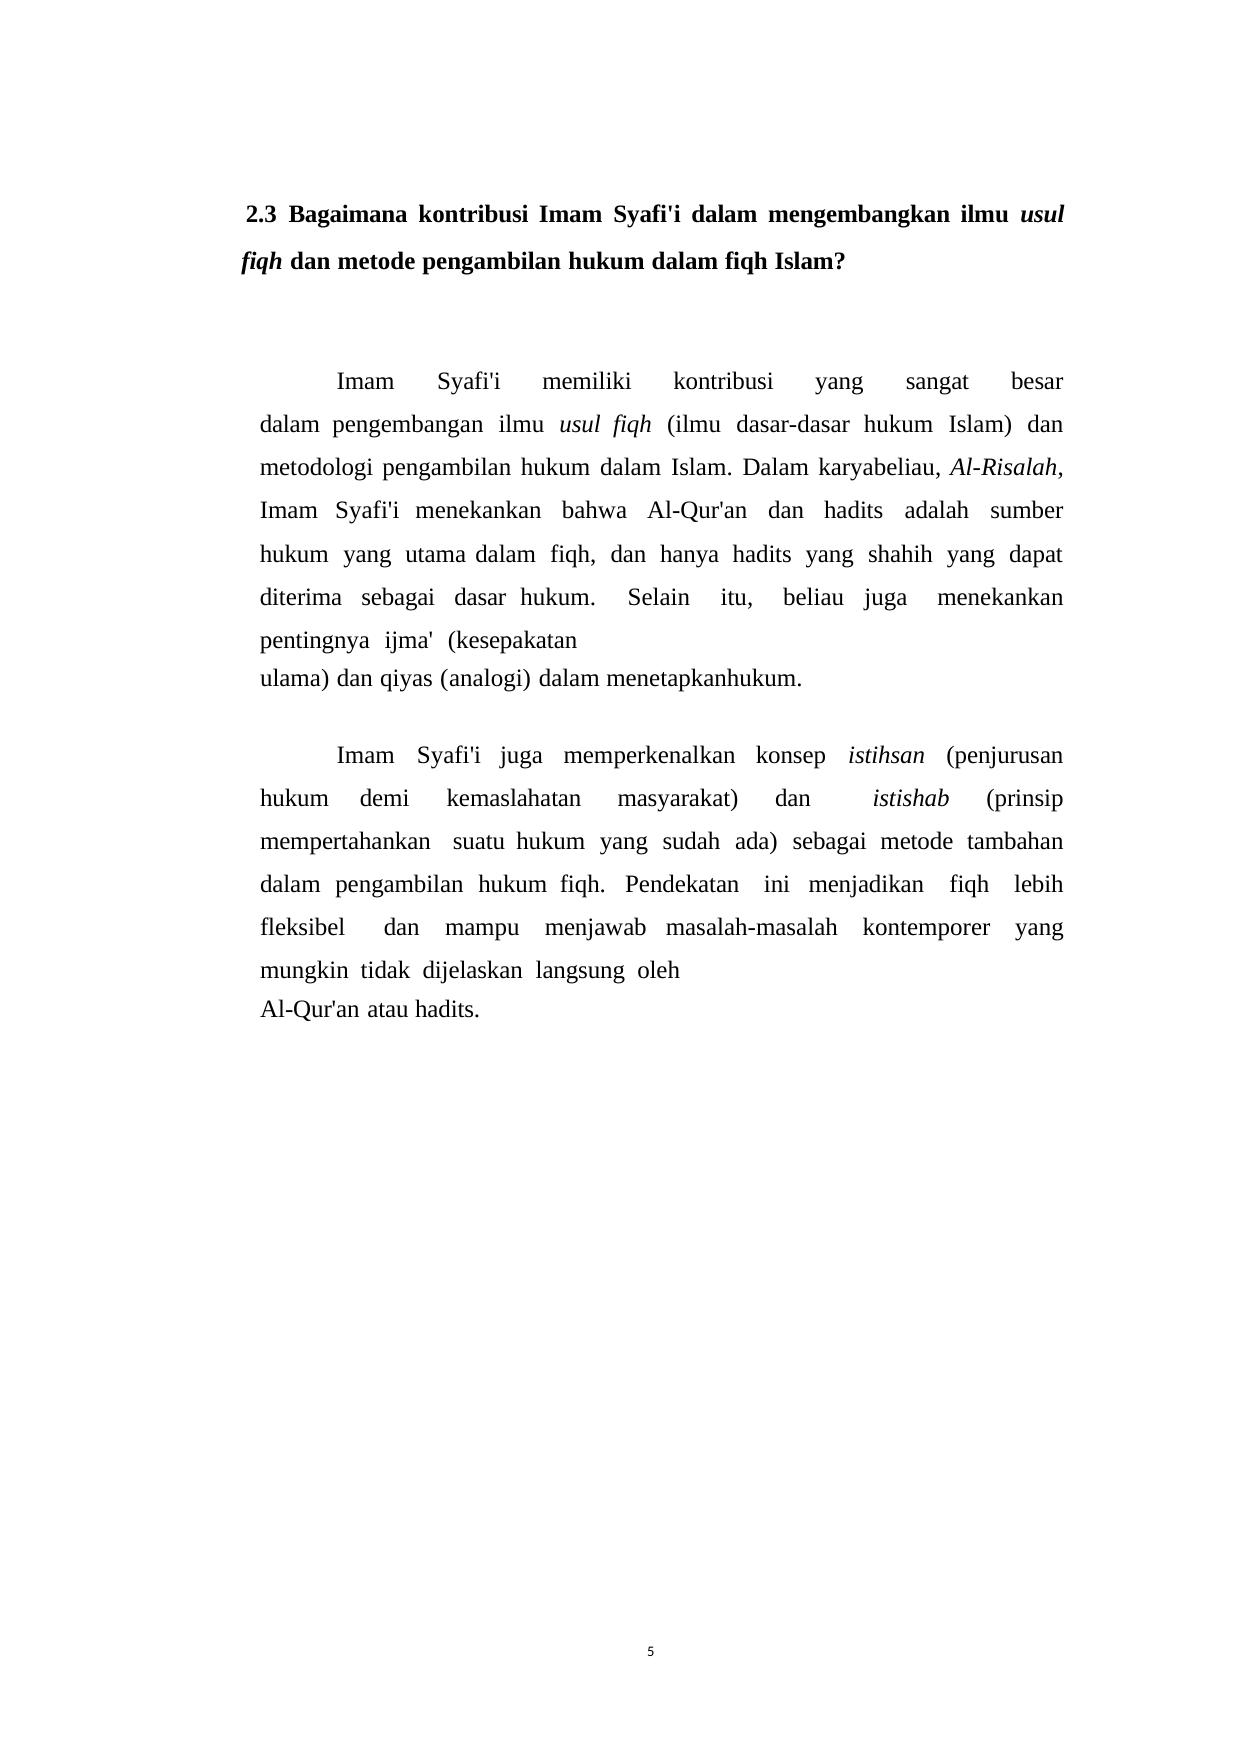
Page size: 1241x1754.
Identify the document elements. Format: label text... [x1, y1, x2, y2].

text ulama) dan qiyas (analogi) dalam menetapkanhukum. [260, 668, 1064, 690]
text 2.3 Bagaimana kontribusi Imam Syafi'i dalam mengembangkan ilmu usul [186, 208, 1064, 252]
text Imam Syafi'i juga memperkenalkan konsep istihsan (penjurusan hukum demi kemaslahatan masyarakat) dan istishab (prinsip mempertahankan suatu hukum yang sudah ada) sebagai metode tambahan dalam pengambilan hukum fiqh. Pendekatan ini menjadikan fiqh lebih fleksibel dan mampu menjawab masalah-masalah kontemporer yang mungkin tidak dijelaskan langsung oleh [260, 740, 1063, 984]
text fiqh dan metode pengambilan hukum dalam fiqh Islam? [244, 252, 1064, 274]
text Al-Qur'an atau hadits. [260, 999, 1064, 1022]
text Imam Syafi'i memiliki kontribusi yang sangat besar dalam pengembangan ilmu usul fiqh (ilmu dasar-dasar hukum Islam) dan metodologi pengambilan hukum dalam Islam. Dalam karyabeliau, Al-Risalah, Imam Syafi'i menekankan bahwa Al-Qur'an dan hadits adalah sumber hukum yang utama dalam fiqh, dan hanya hadits yang shahih yang dapat diterima sebagai dasar hukum. Selain itu, beliau juga menekankan pentingnya ijma' (kesepakatan [259, 366, 1063, 654]
